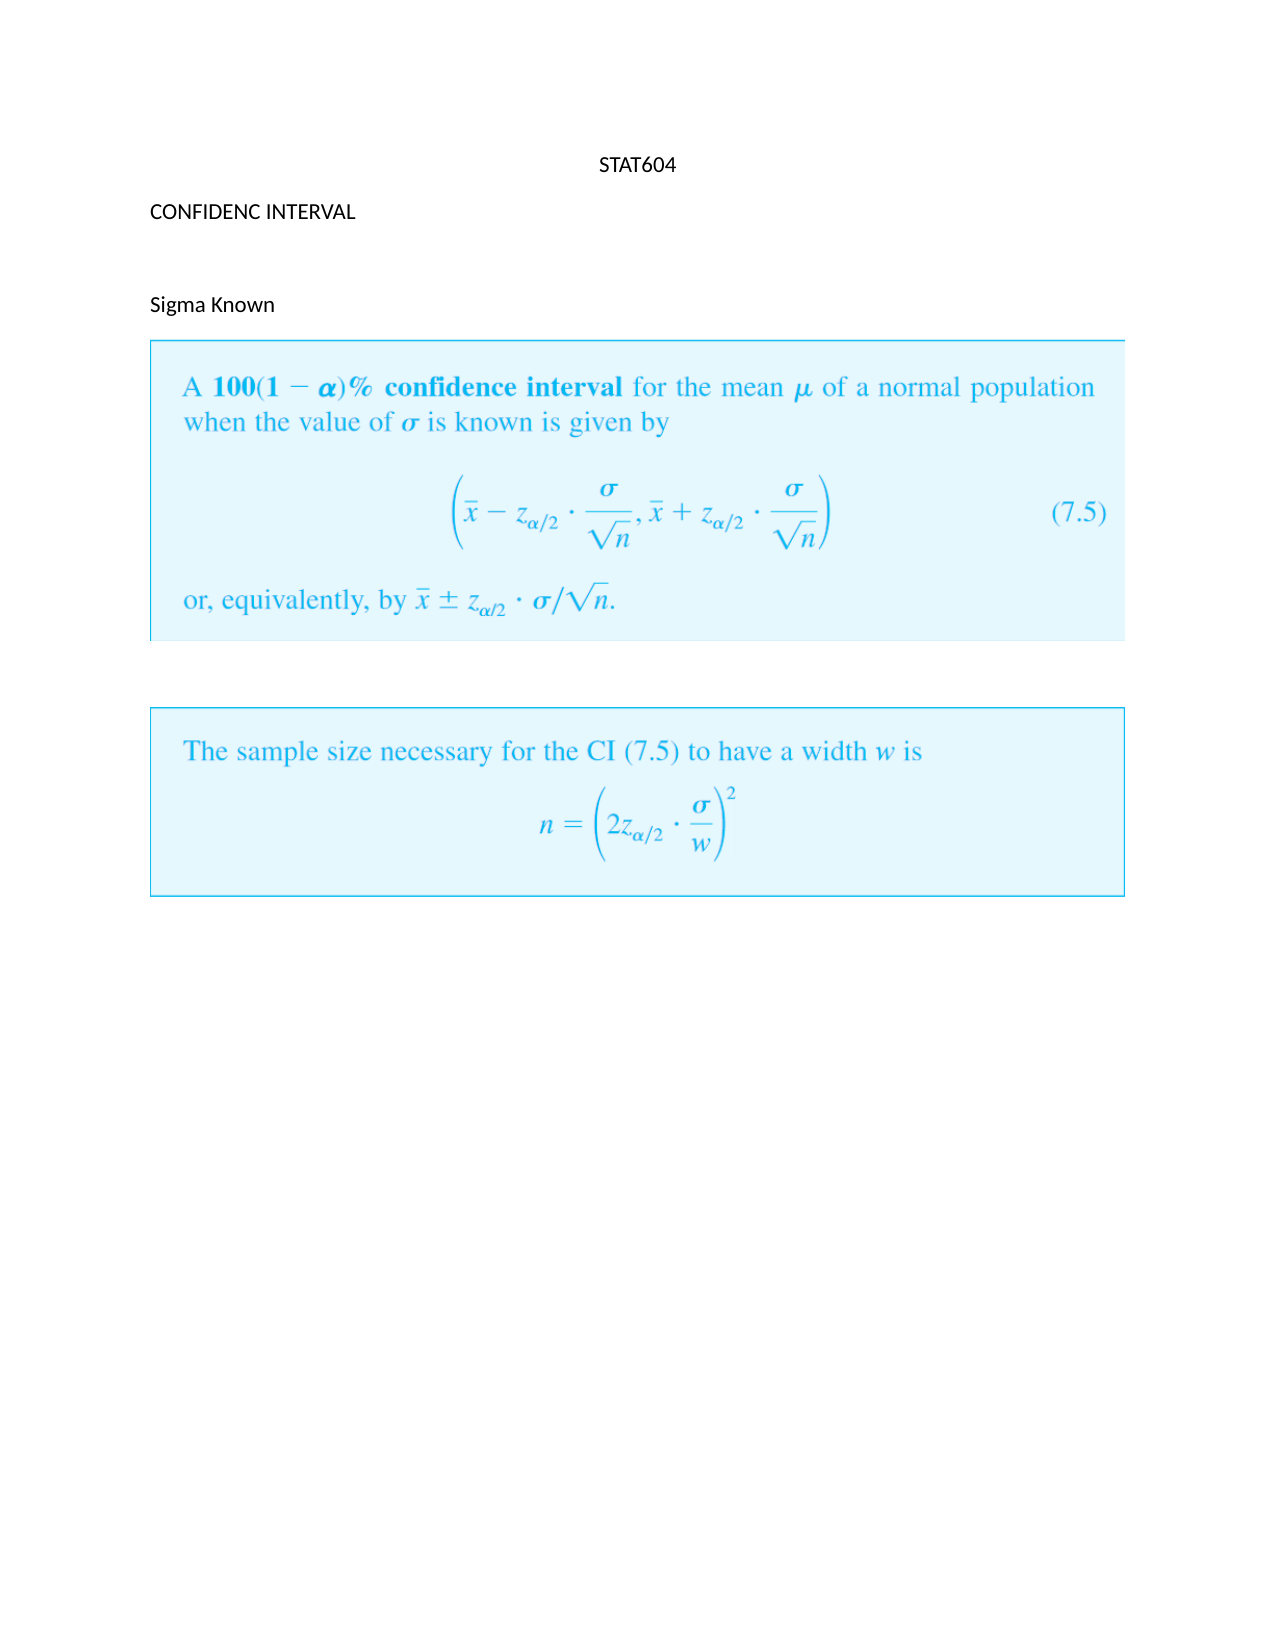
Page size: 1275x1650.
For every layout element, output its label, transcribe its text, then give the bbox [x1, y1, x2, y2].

text Sigma Known [150, 291, 1125, 319]
text CONFIDENC INTERVAL [150, 197, 1125, 225]
picture [150, 337, 1125, 641]
text STAT604 [150, 150, 1125, 178]
picture [150, 709, 1125, 899]
